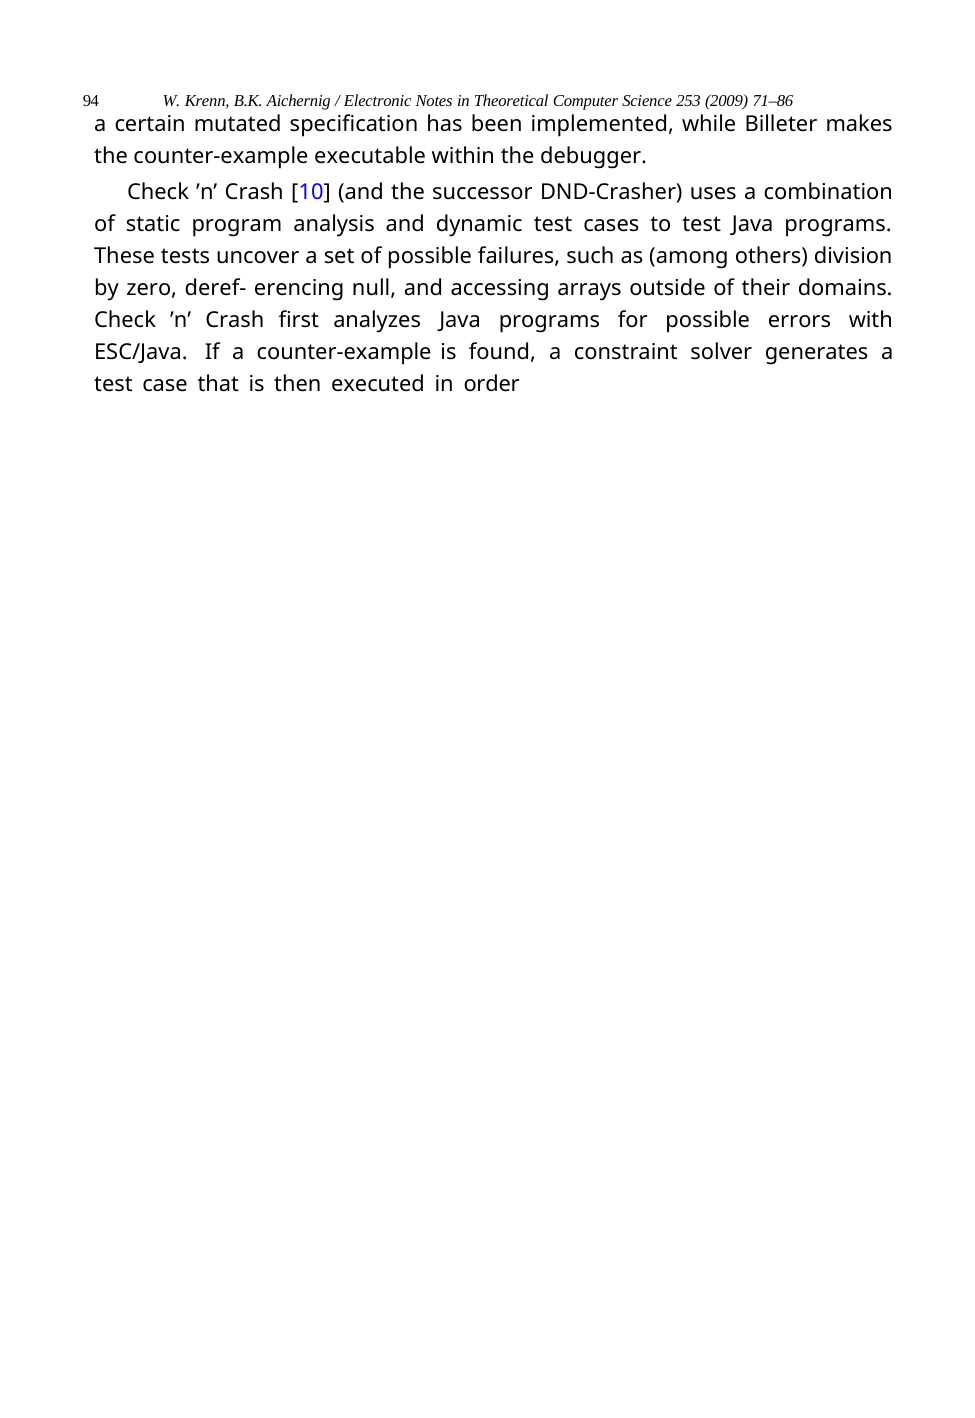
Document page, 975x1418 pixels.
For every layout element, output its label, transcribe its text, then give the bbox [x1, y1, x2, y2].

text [94, 108, 893, 170]
text Check ’n’ Crash [10] (and the successor DND-Crasher) uses a combination of static program analysis and dynamic test cases to test Java programs. These tests uncover a set of possible failures, such as (among others) division by zero, deref- erencing null, and accessing arrays outside of their domains. Check ’n’ Crash first analyzes Java programs for possible errors with ESC/Java. If a counter-example is found, a constraint solver generates a test case that is then executed in order [94, 176, 893, 398]
